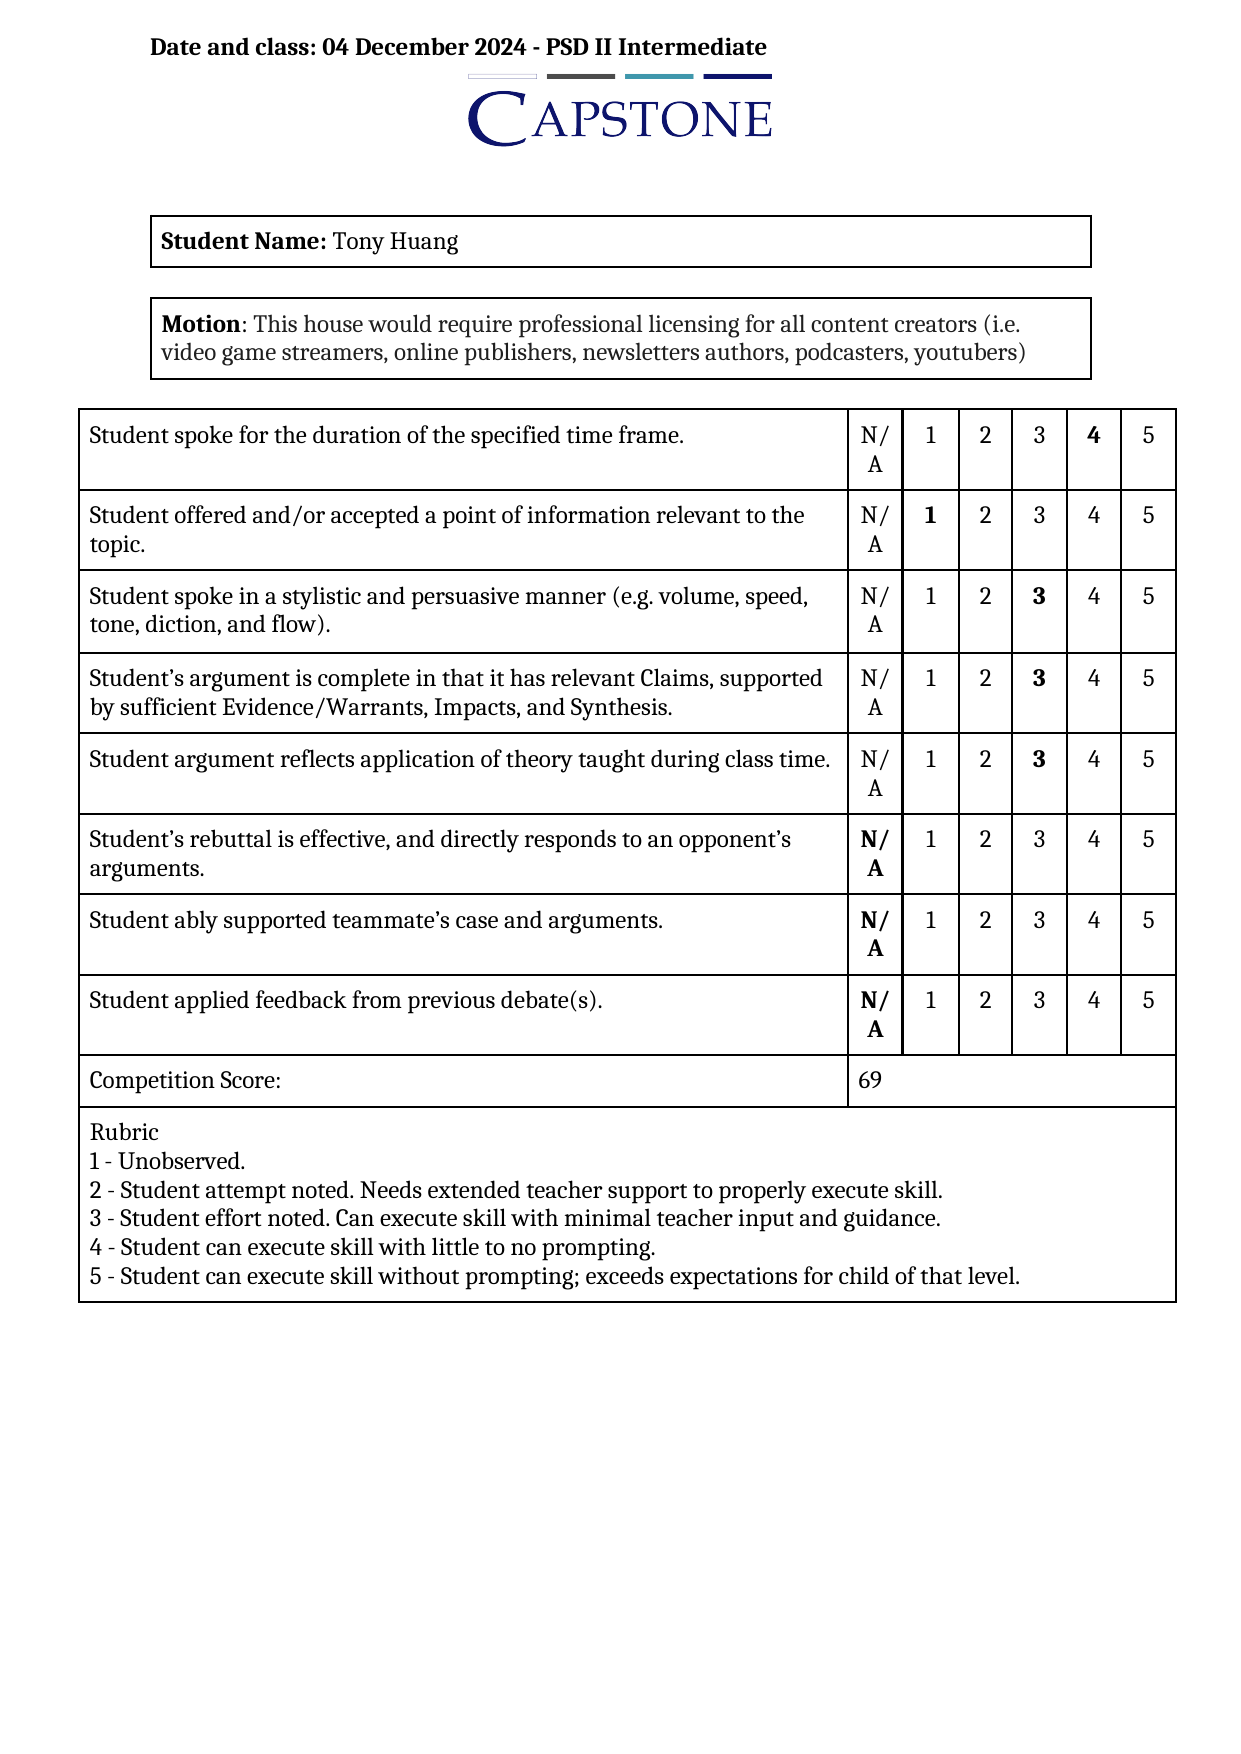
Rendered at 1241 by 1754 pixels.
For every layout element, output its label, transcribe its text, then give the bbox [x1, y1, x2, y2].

table_cell 5 [1122, 976, 1175, 1054]
table_cell 2 [960, 895, 1011, 973]
table_cell 1 [904, 815, 958, 893]
table_cell 4 [1068, 815, 1120, 893]
table_cell Student spoke in a stylistic and persuasive manner (e.g. volume, speed, tone, diction, and flow). [80, 571, 847, 652]
table_header 4 [1068, 410, 1120, 489]
table_cell 2 [960, 491, 1011, 569]
table_cell 3 [1013, 654, 1066, 732]
table_cell 4 [1068, 976, 1120, 1054]
table_cell 5 [1122, 491, 1175, 569]
table_cell 5 [1122, 815, 1175, 893]
table_cell Student applied feedback from previous debate(s). [80, 976, 847, 1054]
table_cell N/A [849, 491, 901, 569]
table_cell 2 [960, 571, 1011, 652]
table_header Motion: This house would require professional licensing for all content creators (i.e. video game streamers, online publishers, newsletters authors, podcasters, youtubers) [152, 299, 1090, 377]
table_cell 1 [904, 734, 958, 813]
table_cell 1 [904, 571, 958, 652]
table_cell 3 [1013, 976, 1066, 1054]
table_cell N/A [849, 976, 901, 1054]
table_cell 4 [1068, 571, 1120, 652]
table_cell 5 [1122, 895, 1175, 973]
table_cell 5 [1122, 734, 1175, 813]
table_header N/A [849, 410, 901, 489]
table_cell N/A [849, 815, 901, 893]
table_cell 69 [849, 1056, 1175, 1106]
table_cell 1 [904, 895, 958, 973]
table_cell Student ably supported teammate’s case and arguments. [80, 895, 847, 973]
table_cell 1 [904, 491, 958, 569]
table_cell 3 [1013, 815, 1066, 893]
table_cell 3 [1013, 571, 1066, 652]
table_cell 1 [904, 976, 958, 1054]
table_cell Student argument reflects application of theory taught during class time. [80, 734, 847, 813]
table_cell 2 [960, 815, 1011, 893]
table_cell 4 [1068, 491, 1120, 569]
table_cell 4 [1068, 734, 1120, 813]
picture [460, 66, 781, 153]
table_cell Student’s argument is complete in that it has relevant Claims, supported by sufficient Evidence/Warrants, Impacts, and Synthesis. [80, 654, 847, 732]
table_cell N/A [849, 734, 901, 813]
table_cell Competition Score: [80, 1056, 847, 1106]
table_cell Student’s rebuttal is effective, and directly responds to an opponent’s arguments. [80, 815, 847, 893]
table_header 2 [960, 410, 1011, 489]
table_cell 2 [960, 654, 1011, 732]
table_cell 5 [1122, 654, 1175, 732]
table_cell 3 [1013, 895, 1066, 973]
table_cell Student offered and/or accepted a point of information relevant to the topic. [80, 491, 847, 569]
table_cell 5 [1122, 571, 1175, 652]
table_cell N/A [849, 654, 901, 732]
table_cell 2 [960, 734, 1011, 813]
table_header 1 [904, 410, 958, 489]
table_header Student Name: Tony Huang [152, 217, 1090, 266]
table_cell N/A [849, 895, 901, 973]
table_cell 4 [1068, 654, 1120, 732]
table_header 5 [1122, 410, 1175, 489]
table_cell 4 [1068, 895, 1120, 973]
table_header Student spoke for the duration of the specified time frame. [80, 410, 847, 489]
table_cell 3 [1013, 491, 1066, 569]
table_cell 1 [904, 654, 958, 732]
table_cell 3 [1013, 734, 1066, 813]
table_cell 2 [960, 976, 1011, 1054]
table_cell Rubric 1 - Unobserved. 2 - Student attempt noted. Needs extended teacher support to properly execute skill. 3 - Student effort noted. Can execute skill with minimal teacher input and guidance. 4 - Student can execute skill with little to no prompting. 5 - Student can execute skill without prompting; exceeds expectations for child of that level. [80, 1108, 1175, 1301]
table_cell N/A [849, 571, 901, 652]
table_header 3 [1013, 410, 1066, 489]
